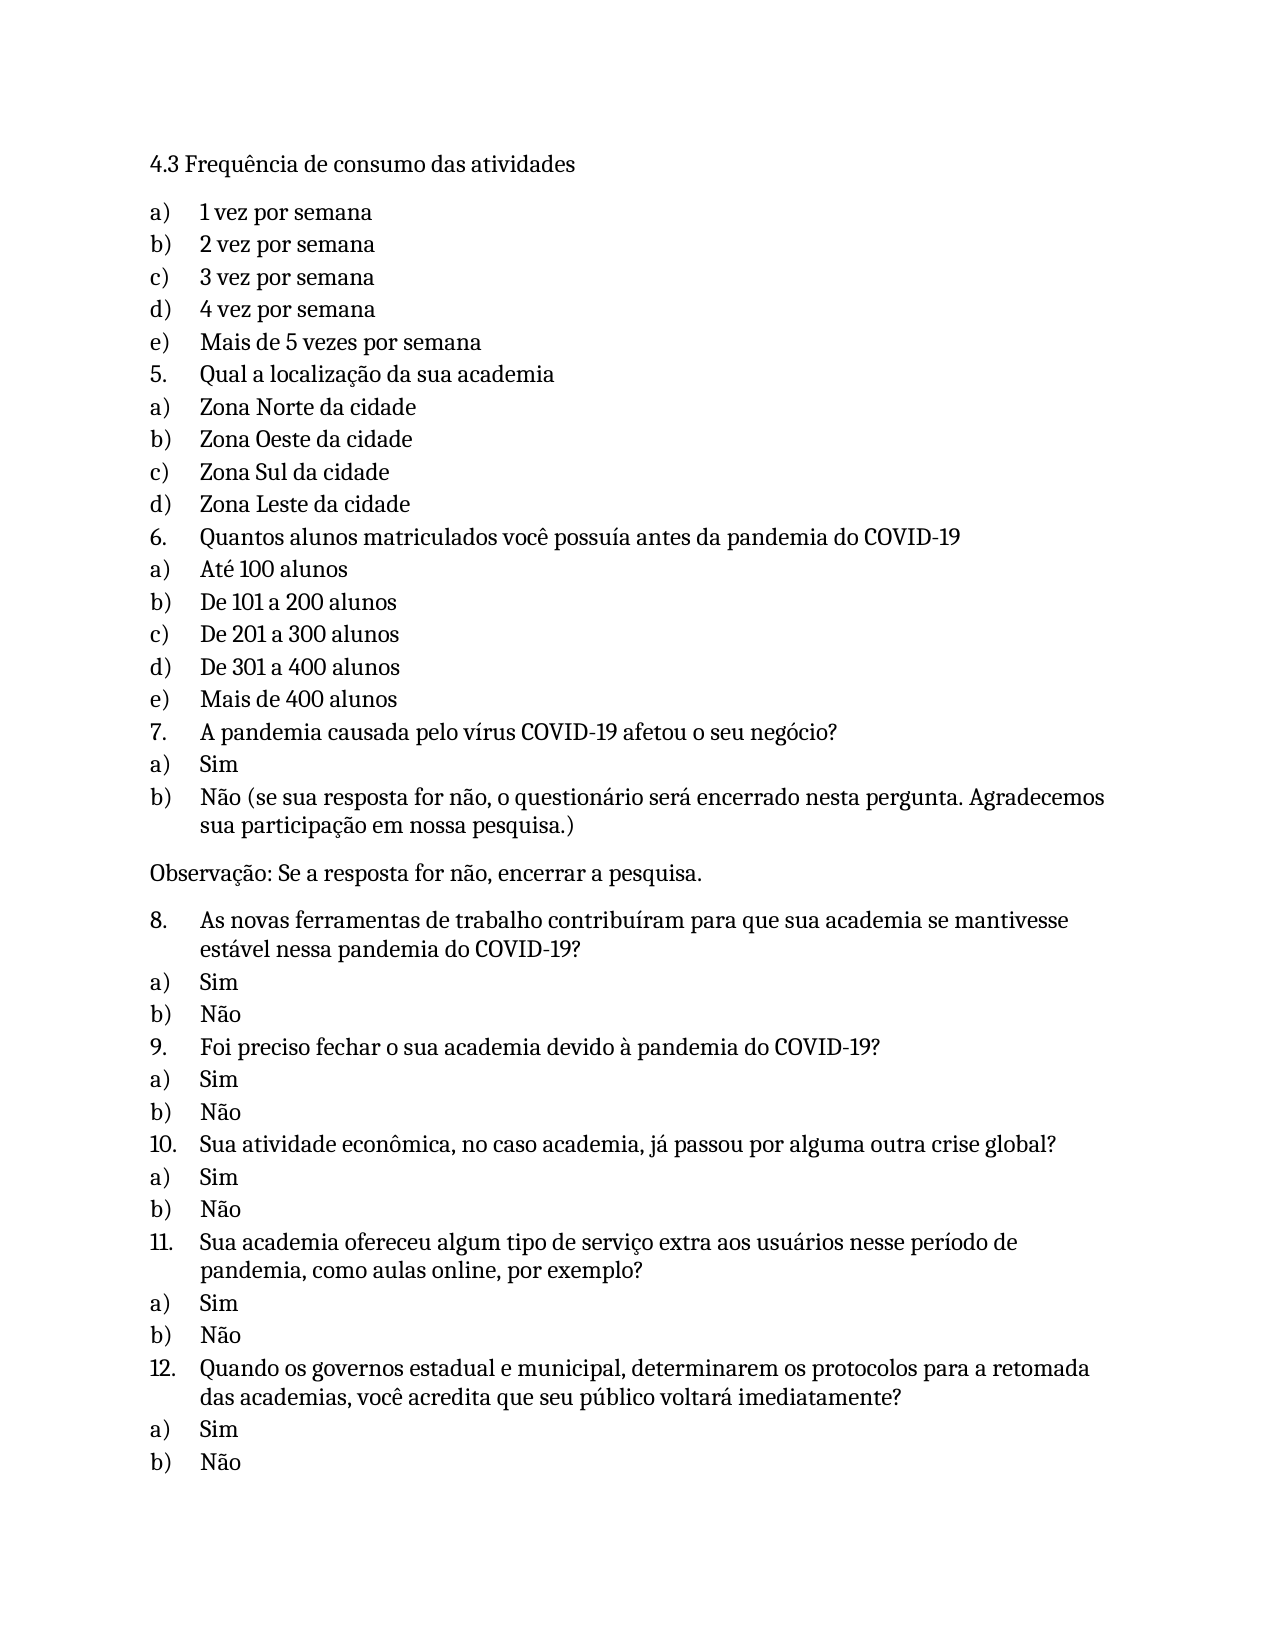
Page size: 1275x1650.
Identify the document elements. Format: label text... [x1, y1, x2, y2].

list Não [150, 1195, 1125, 1224]
list Quando os governos estadual e municipal, determinarem os protocolos para a retomada das academias, você acredita que seu público voltará imediatamente? [150, 1354, 1125, 1411]
list Sim [150, 1415, 1125, 1444]
list 2 vez por semana [150, 230, 1125, 259]
list A pandemia causada pelo vírus COVID-19 afetou o seu negócio? [150, 717, 1125, 746]
list Não [150, 1321, 1125, 1350]
list Mais de 400 alunos [150, 685, 1125, 714]
list Quantos alunos matriculados você possuía antes da pandemia do COVID-19 [150, 522, 1125, 551]
list Não (se sua resposta for não, o questionário será encerrado nesta pergunta. Agradecemos sua participação em nossa pesquisa.) [150, 782, 1125, 840]
list De 301 a 400 alunos [150, 652, 1125, 681]
list De 101 a 200 alunos [150, 587, 1125, 616]
list Zona Norte da cidade [150, 392, 1125, 421]
list Sua academia ofereceu algum tipo de serviço extra aos usuários nesse período de pandemia, como aulas online, por exemplo? [150, 1227, 1125, 1285]
list 1 vez por semana [150, 197, 1125, 226]
list Não [150, 1097, 1125, 1126]
list Sua atividade econômica, no caso academia, já passou por alguma outra crise global? [150, 1130, 1125, 1159]
list 3 vez por semana [150, 262, 1125, 291]
list Zona Leste da cidade [150, 490, 1125, 519]
list Mais de 5 vezes por semana [150, 327, 1125, 356]
text Observação: Se a resposta for não, encerrar a pesquisa. [150, 859, 1125, 887]
list Até 100 alunos [150, 555, 1125, 584]
list 4 vez por semana [150, 295, 1125, 324]
list De 201 a 300 alunos [150, 620, 1125, 649]
list Não [150, 1000, 1125, 1029]
list Sim [150, 750, 1125, 779]
list Sim [150, 1289, 1125, 1317]
list Sim [150, 967, 1125, 996]
list Sim [150, 1162, 1125, 1191]
list Não [150, 1447, 1125, 1476]
list As novas ferramentas de trabalho contribuíram para que sua academia se mantivesse estável nessa pandemia do COVID-19? [150, 906, 1125, 964]
list Qual a localização da sua academia [150, 360, 1125, 389]
list Zona Oeste da cidade [150, 425, 1125, 454]
text 4.3 Frequência de consumo das atividades [150, 150, 1125, 179]
list Foi preciso fechar o sua academia devido à pandemia do COVID-19? [150, 1032, 1125, 1061]
list Sim [150, 1065, 1125, 1094]
list Zona Sul da cidade [150, 457, 1125, 486]
